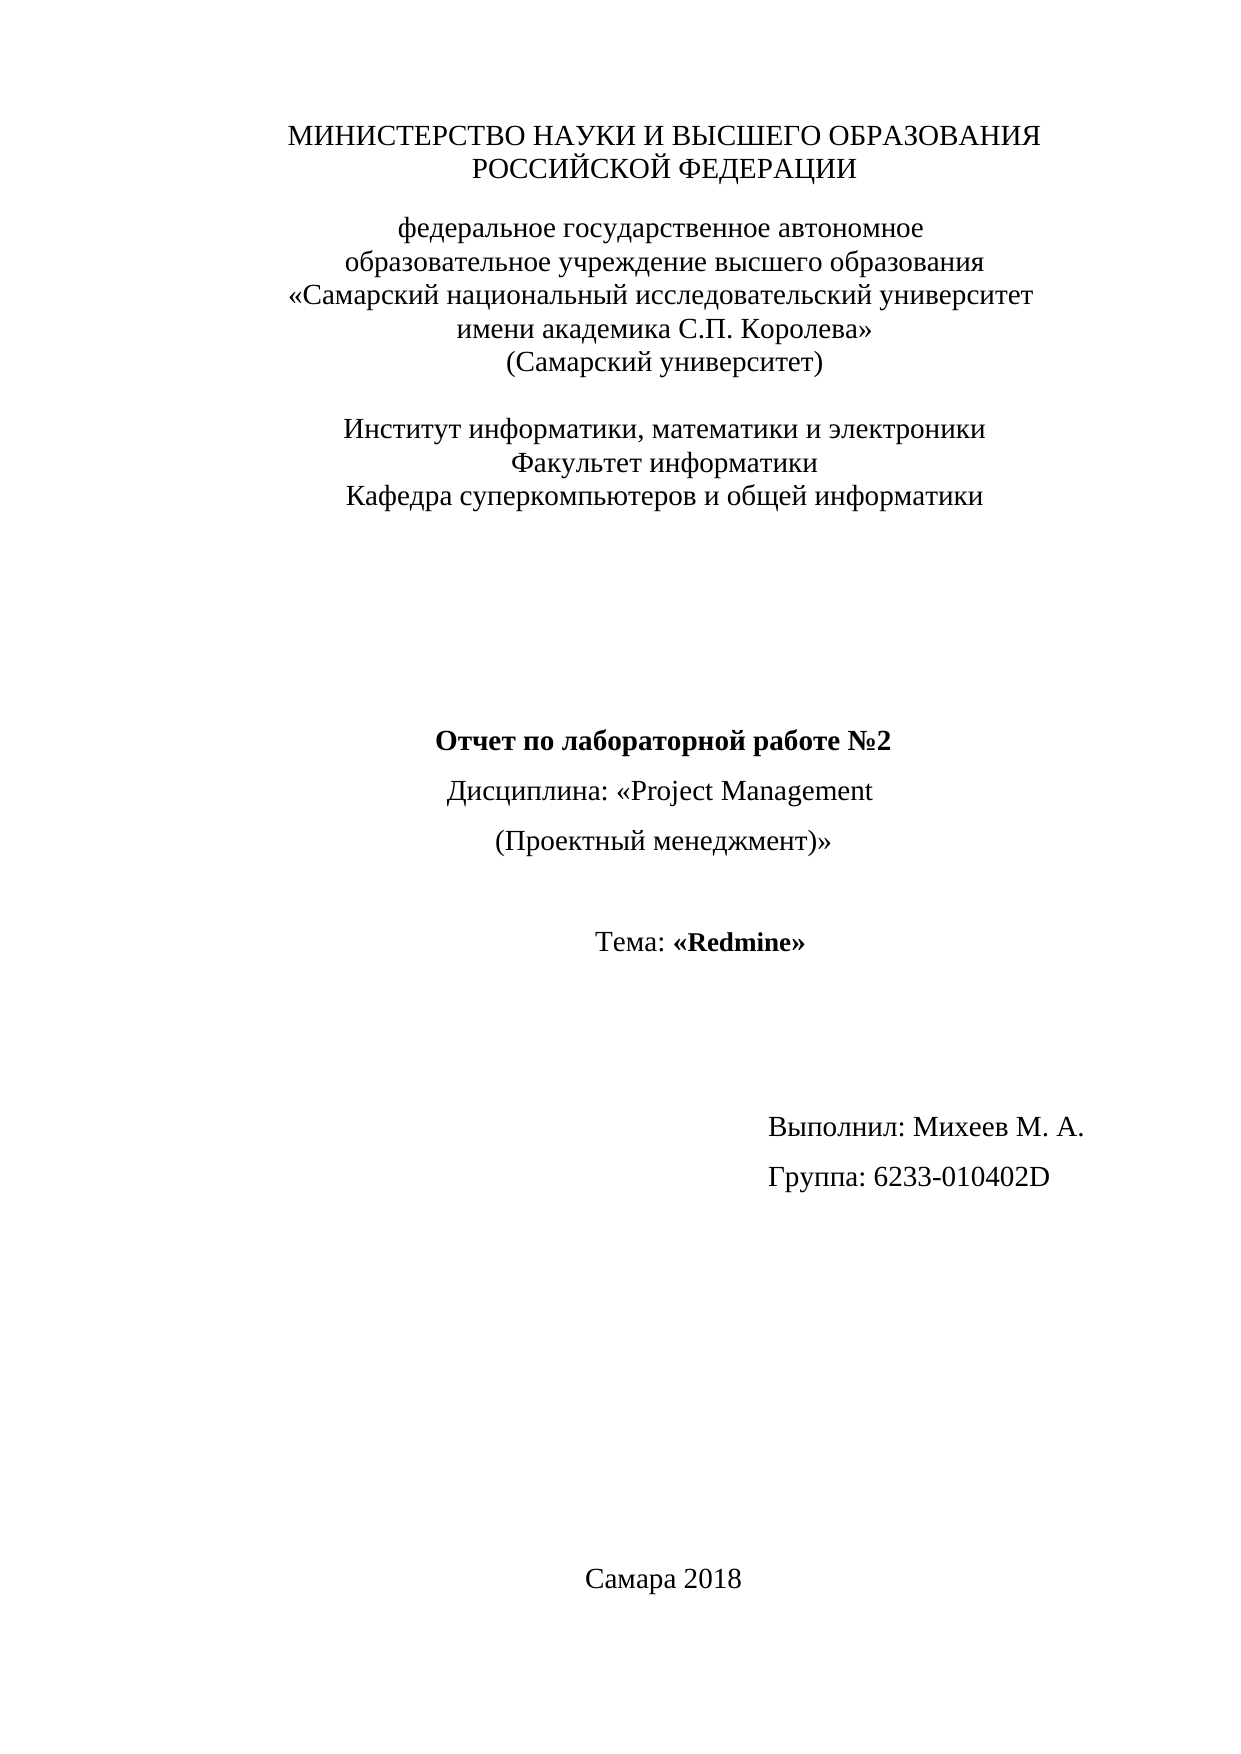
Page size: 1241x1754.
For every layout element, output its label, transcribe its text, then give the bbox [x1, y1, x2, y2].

text Институт информатики, математики и электроники [177, 411, 1152, 445]
text Самара 2018 [177, 1561, 1149, 1595]
text Группа: 6233-010402D [177, 1159, 1149, 1192]
text Тема: «Redmine» [251, 924, 1149, 958]
text МИНИСТЕРСТВО НАУКИ И ВЫСШЕГО ОБРАЗОВАНИЯ РОССИЙСКОЙ ФЕДЕРАЦИИ [177, 118, 1152, 185]
text (Самарский университет) [177, 344, 1152, 378]
text Отчет по лабораторной работе №2 [177, 723, 1149, 756]
text Факультет информатики Кафедра суперкомпьютеров и общей информатики [177, 445, 1152, 512]
text Дисциплина: «Project Management (Проектный менеджмент)» [177, 773, 1149, 857]
text Выполнил: Михеев М. А. [177, 1109, 1149, 1142]
text федеральное государственное автономное образовательное учреждение высшего образования «Самарский национальный исследовательский университет имени академика С.П. Королева» [177, 210, 1152, 344]
